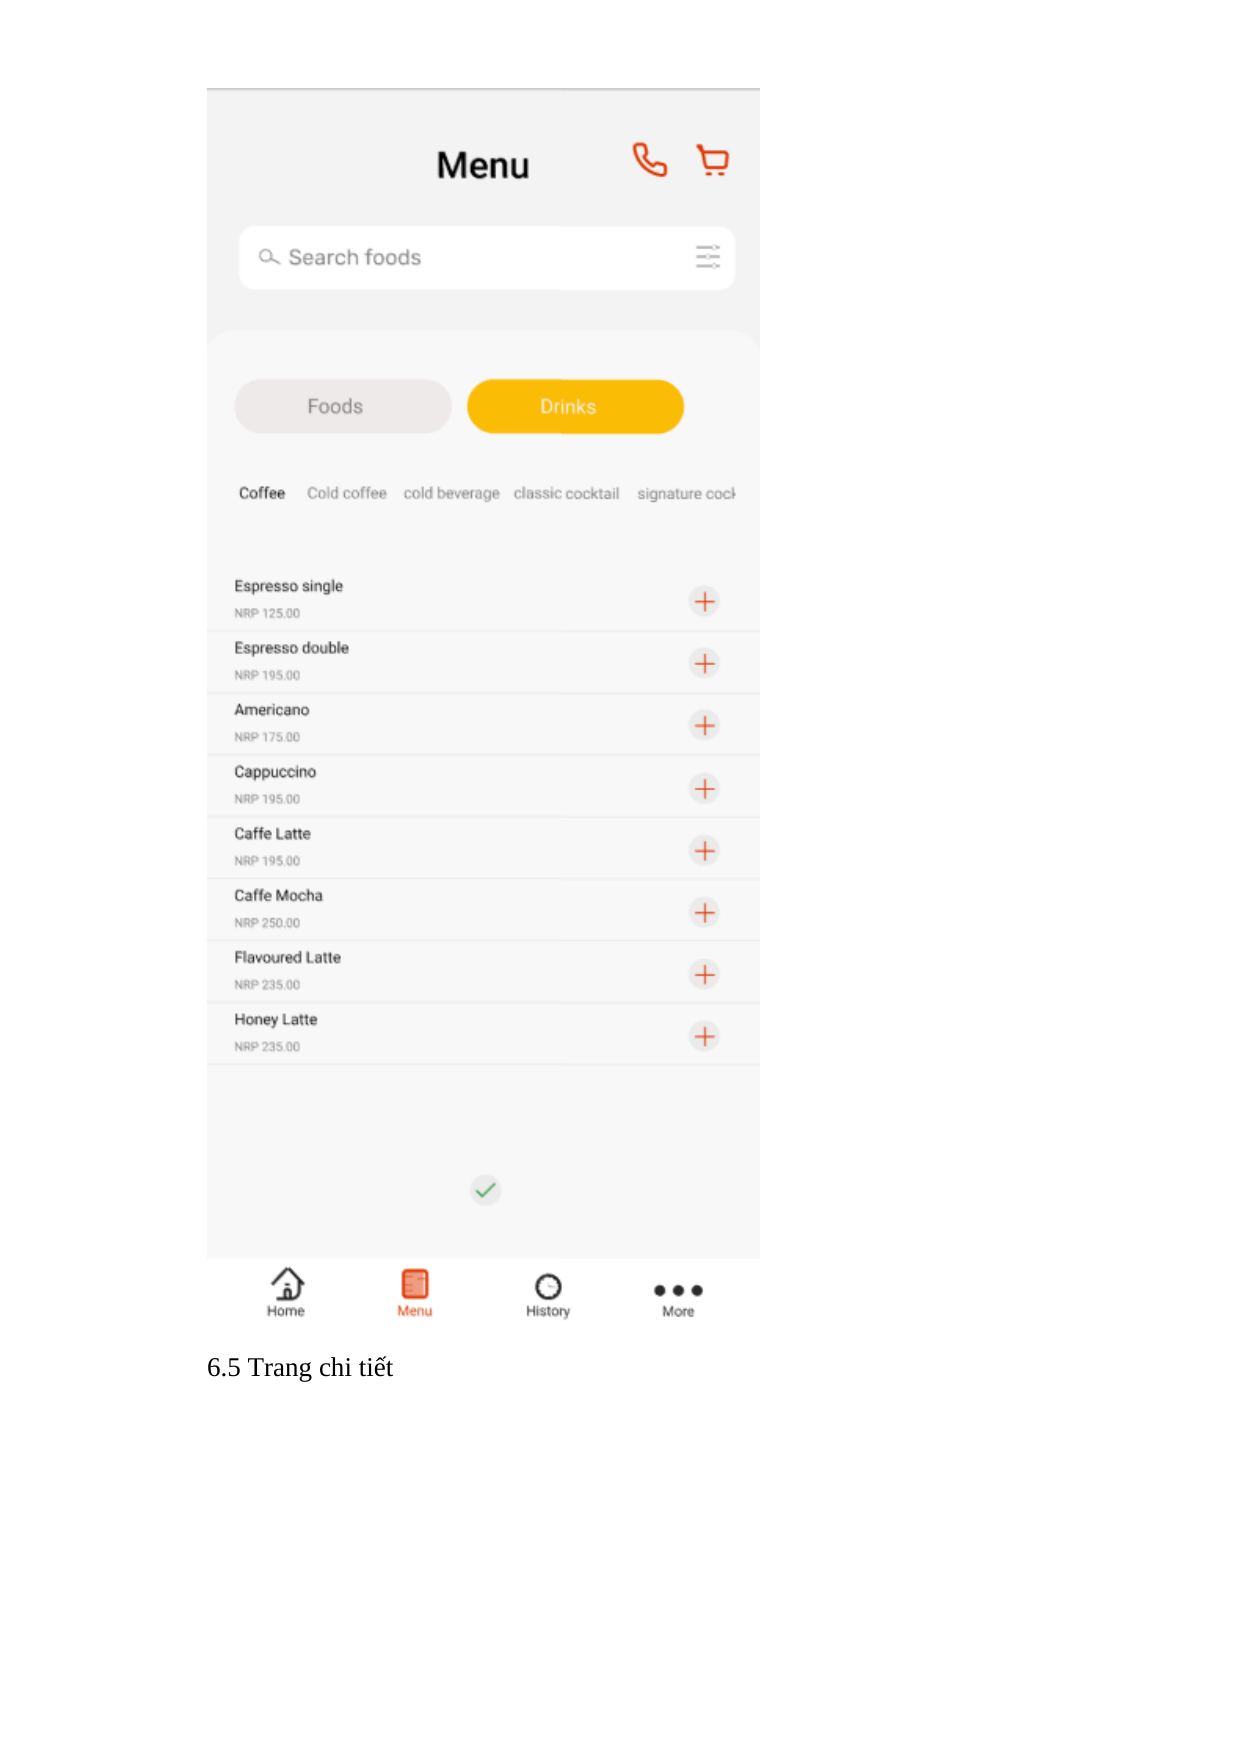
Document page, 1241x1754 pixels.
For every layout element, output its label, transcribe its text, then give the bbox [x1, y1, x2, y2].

text 6.5 Trang chi tiết [207, 1351, 1152, 1382]
picture [206, 88, 760, 1328]
